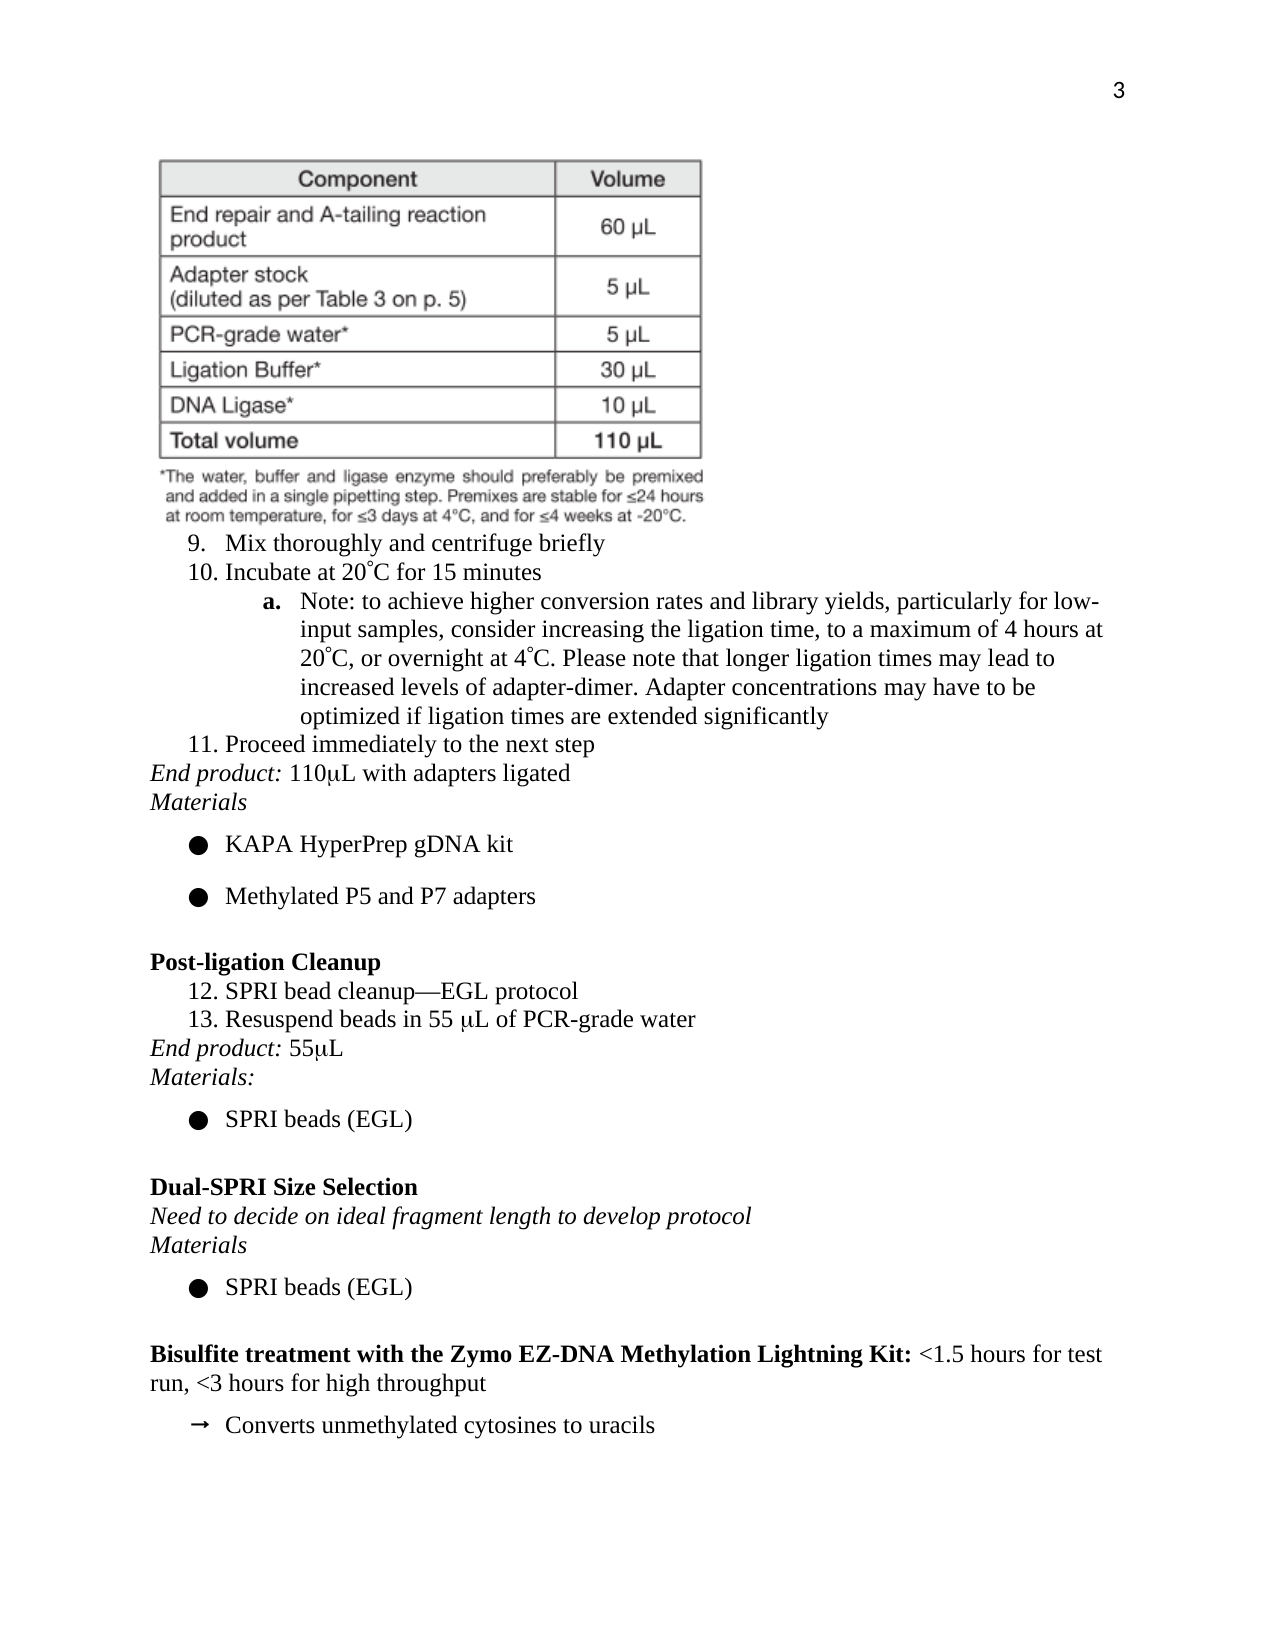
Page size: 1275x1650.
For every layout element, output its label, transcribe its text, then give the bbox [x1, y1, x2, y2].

list Mix thoroughly and centrifuge briefly [187, 528, 1125, 557]
list SPRI beads (EGL) [187, 1259, 1125, 1310]
list Resuspend beads in 55 μL of PCR-grade water [187, 1004, 1125, 1033]
list KAPA HyperPrep gDNA kit [187, 816, 1125, 867]
text Materials: [150, 1062, 1125, 1091]
picture [150, 150, 709, 529]
list Methylated P5 and P7 adapters [187, 867, 1125, 918]
list Incubate at 20°C for 15 minutes [187, 557, 1125, 586]
text Bisulfite treatment with the Zymo EZ-DNA Methylation Lightning Kit: <1.5 hours for test run, <3 hours for high throughput [150, 1339, 1125, 1396]
text Materials [150, 787, 1125, 816]
list Proceed immediately to the next step [187, 729, 1125, 758]
list SPRI bead cleanup—EGL protocol [187, 976, 1125, 1004]
list Converts unmethylated cytosines to uracils [187, 1396, 1125, 1448]
text Post-ligation Cleanup [150, 947, 1125, 976]
text End product: 110μL with adapters ligated [150, 758, 1125, 787]
text Need to decide on ideal fragment length to develop protocol [150, 1201, 1125, 1230]
list Note: to achieve higher conversion rates and library yields, particularly for low-input samples, consider increasing the ligation time, to a maximum of 4 hours at 20°C, or overnight at 4°C. Please note that longer ligation times may lead to increased levels of adapter-dimer. Adapter concentrations may have to be optimized if ligation times are extended significantly [262, 586, 1125, 729]
text Materials [150, 1230, 1125, 1259]
text Dual-SPRI Size Selection [150, 1171, 1125, 1201]
text End product: 55μL [150, 1033, 1125, 1062]
list SPRI beads (EGL) [187, 1091, 1125, 1142]
